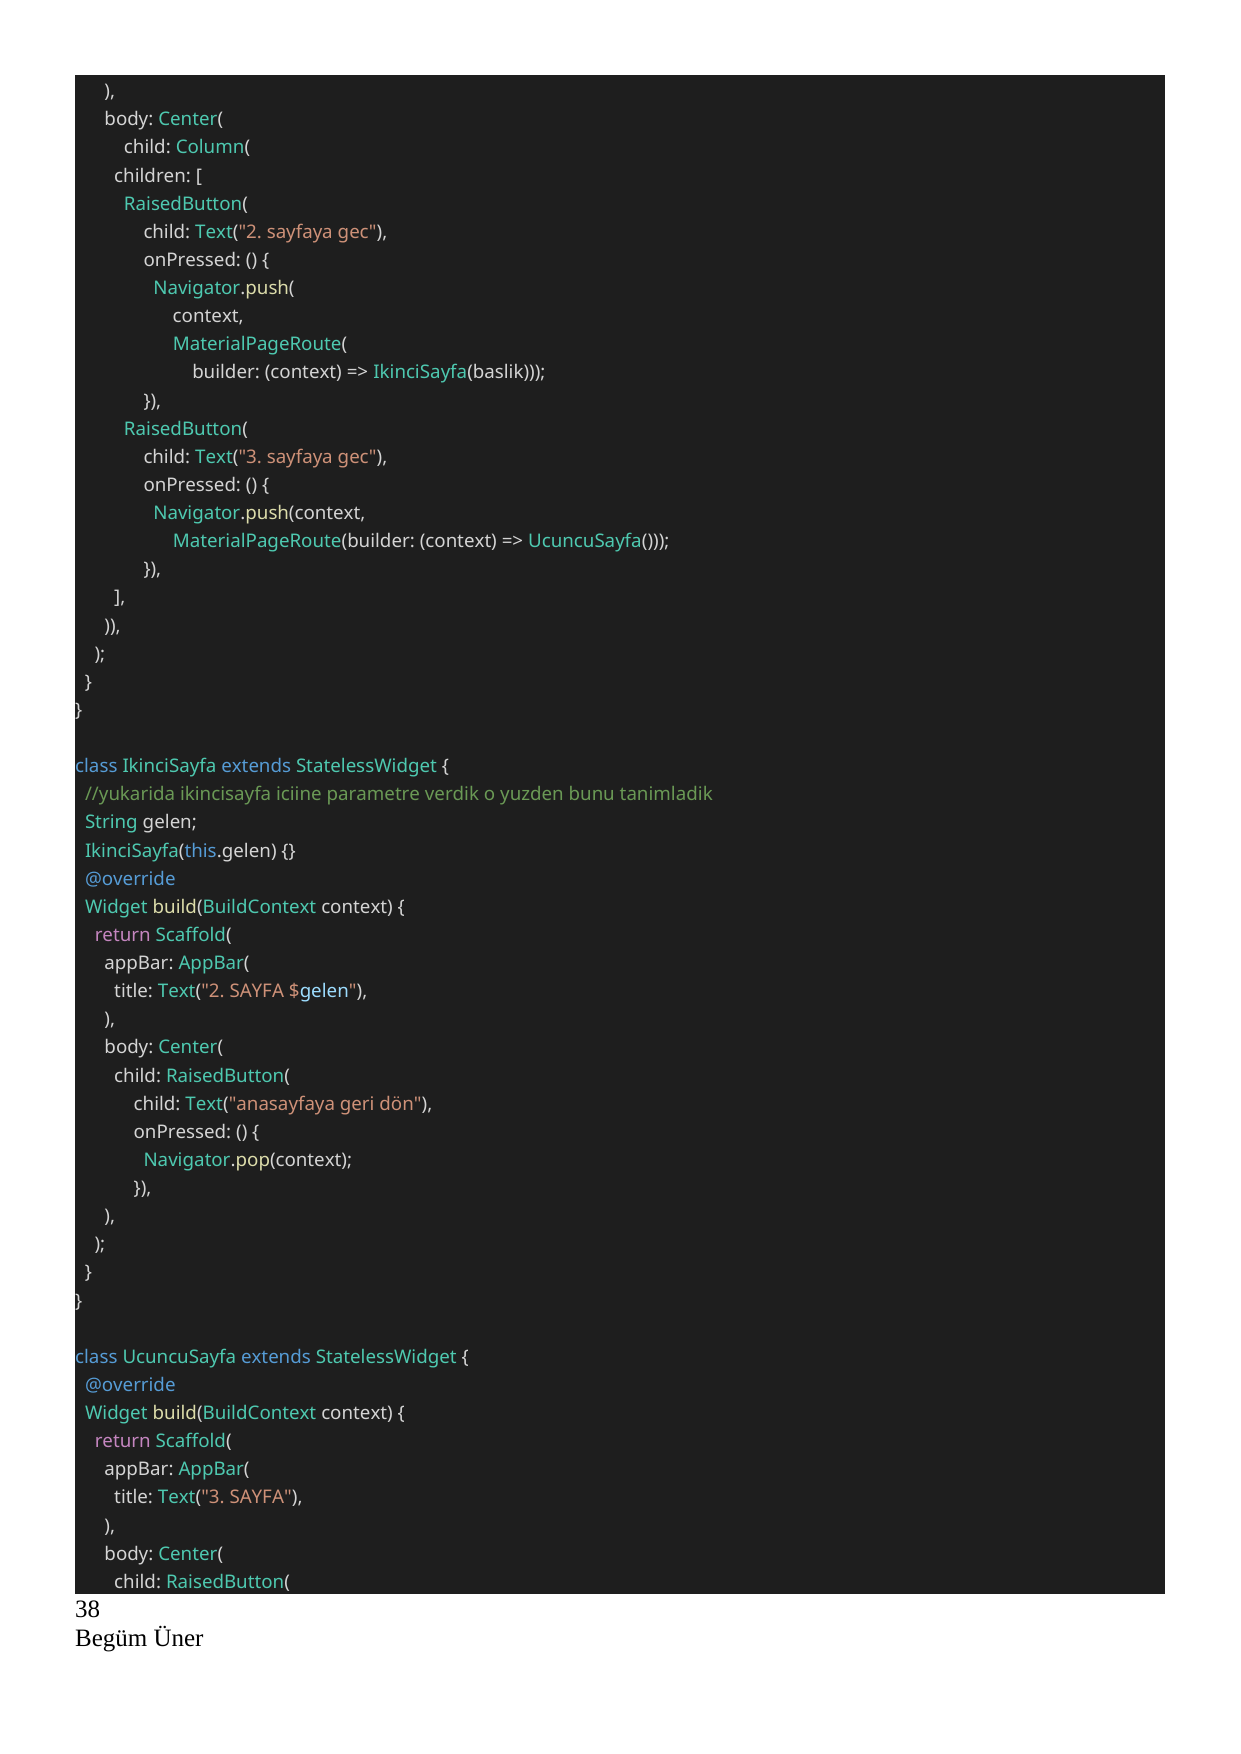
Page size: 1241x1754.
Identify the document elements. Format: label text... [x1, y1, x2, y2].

text Navigator.push(context, [75, 497, 1165, 525]
text IkinciSayfa(this.gelen) {} [75, 834, 1165, 862]
text //yukarida ikincisayfa iciine parametre verdik o yuzden bunu tanimladik [75, 778, 1165, 806]
text )), [75, 609, 1165, 637]
text onPressed: () { [75, 1116, 1165, 1144]
text MaterialPageRoute( [75, 328, 1165, 356]
text child: Column( [75, 131, 1165, 159]
text class IkinciSayfa extends StatelessWidget { [75, 750, 1165, 778]
text }), [75, 1172, 1165, 1200]
text ], [75, 581, 1165, 609]
text child: RaisedButton( [75, 1059, 1165, 1087]
text }), [75, 384, 1165, 412]
text } [75, 694, 1165, 722]
text RaisedButton( [75, 412, 1165, 441]
text ); [75, 1228, 1165, 1256]
text } [75, 1284, 1165, 1312]
text child: RaisedButton( [75, 1566, 1165, 1594]
text body: Center( [75, 1537, 1165, 1566]
text class UcuncuSayfa extends StatelessWidget { [75, 1341, 1165, 1369]
text builder: (context) => IkinciSayfa(baslik))); [75, 356, 1165, 384]
text Widget build(BuildContext context) { [75, 1397, 1165, 1425]
text ), [75, 1200, 1165, 1228]
text } [75, 666, 1165, 694]
text Navigator.push( [75, 272, 1165, 300]
text Navigator.pop(context); [75, 1144, 1165, 1172]
text } [75, 1256, 1165, 1284]
text return Scaffold( [75, 919, 1165, 947]
text child: Text("3. sayfaya gec"), [75, 441, 1165, 469]
text MaterialPageRoute(builder: (context) => UcuncuSayfa())); [75, 525, 1165, 553]
text appBar: AppBar( [75, 947, 1165, 975]
text title: Text("3. SAYFA"), [75, 1481, 1165, 1509]
text body: Center( [75, 1031, 1165, 1059]
text body: Center( [75, 103, 1165, 131]
text child: Text("anasayfaya geri dön"), [75, 1087, 1165, 1116]
text children: [ [75, 159, 1165, 187]
text title: Text("2. SAYFA $gelen"), [75, 975, 1165, 1003]
text @override [75, 1369, 1165, 1397]
text context, [75, 300, 1165, 328]
text ); [75, 637, 1165, 666]
text return Scaffold( [75, 1425, 1165, 1453]
text ), [75, 75, 1165, 103]
text ), [75, 1509, 1165, 1537]
text @override [75, 862, 1165, 891]
text ), [75, 1003, 1165, 1031]
text onPressed: () { [75, 469, 1165, 497]
text String gelen; [75, 806, 1165, 834]
text }), [75, 553, 1165, 581]
text onPressed: () { [75, 244, 1165, 272]
text Widget build(BuildContext context) { [75, 891, 1165, 919]
text appBar: AppBar( [75, 1453, 1165, 1481]
text RaisedButton( [75, 187, 1165, 216]
text child: Text("2. sayfaya gec"), [75, 216, 1165, 244]
